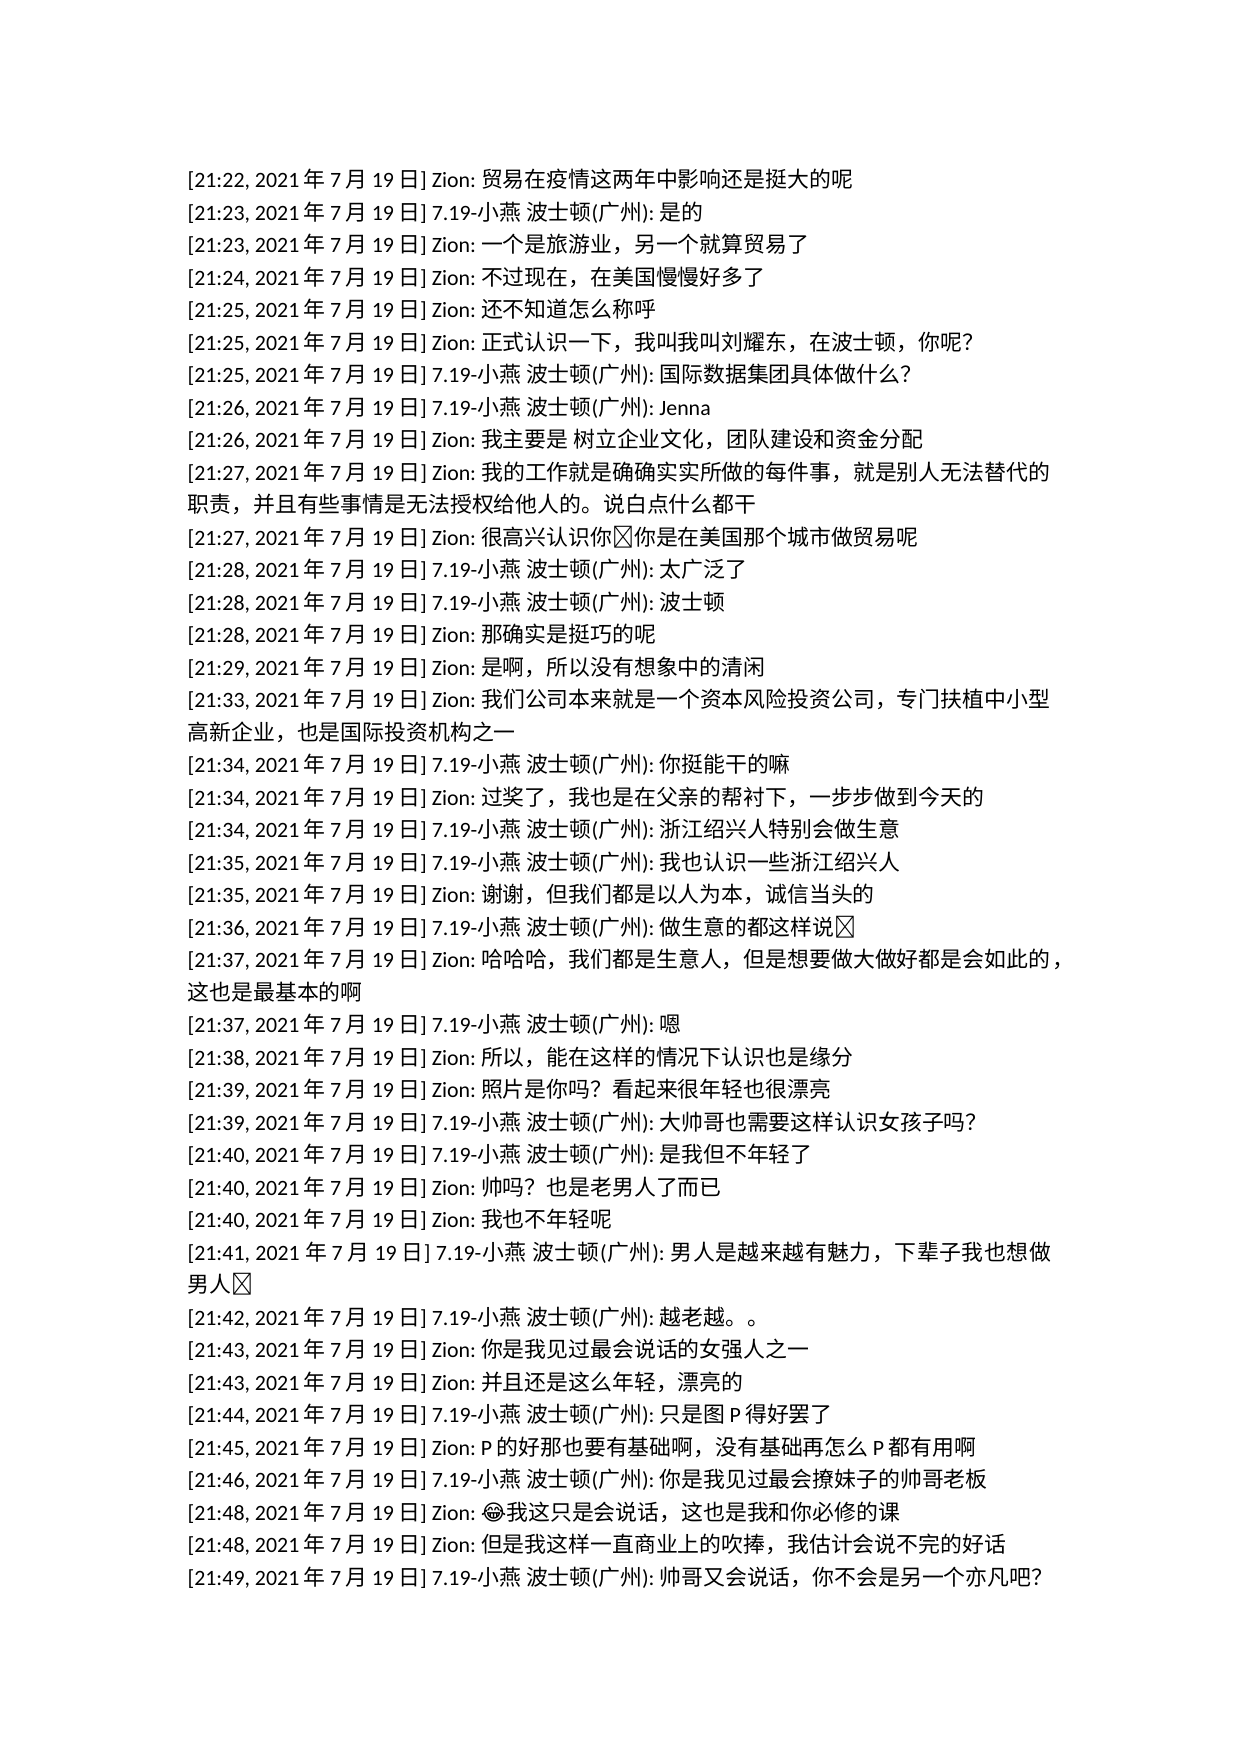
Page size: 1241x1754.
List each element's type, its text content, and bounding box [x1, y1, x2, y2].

text [21:35, 2021年7月19日] 7.19-小燕 波士顿(广州): 我也认识一些浙江绍兴人 [187, 844, 1053, 877]
text [21:43, 2021年7月19日] Zion: 并且还是这么年轻，漂亮的 [187, 1364, 1053, 1397]
text [21:28, 2021年7月19日] 7.19-小燕 波士顿(广州): 波士顿 [187, 584, 1053, 617]
text [21:49, 2021年7月19日] 7.19-小燕 波士顿(广州): 帅哥又会说话，你不会是另一个亦凡吧？ [187, 1559, 1053, 1592]
text [21:39, 2021年7月19日] 7.19-小燕 波士顿(广州): 大帅哥也需要这样认识女孩子吗？ [187, 1104, 1053, 1137]
text [21:46, 2021年7月19日] 7.19-小燕 波士顿(广州): 你是我见过最会撩妹子的帅哥老板 [187, 1462, 1053, 1494]
text [21:23, 2021年7月19日] Zion: 一个是旅游业，另一个就算贸易了 [187, 227, 1053, 259]
text [21:27, 2021年7月19日] Zion: 我的工作就是确确实实所做的每件事，就是别人无法替代的职责，并且有些事情是无法授权给他人的。说白点什么都干 [187, 454, 1053, 519]
text [21:41, 2021年7月19日] 7.19-小燕 波士顿(广州): 男人是越来越有魅力，下辈子我也想做男人🤭 [187, 1234, 1053, 1299]
text [21:38, 2021年7月19日] Zion: 所以，能在这样的情况下认识也是缘分 [187, 1039, 1053, 1072]
text [21:34, 2021年7月19日] 7.19-小燕 波士顿(广州): 浙江绍兴人特别会做生意 [187, 812, 1053, 844]
text [21:23, 2021年7月19日] 7.19-小燕 波士顿(广州): 是的 [187, 194, 1053, 227]
text [21:22, 2021年7月19日] Zion: 贸易在疫情这两年中影响还是挺大的呢 [187, 162, 1053, 194]
text [21:39, 2021年7月19日] Zion: 照片是你吗？看起来很年轻也很漂亮 [187, 1072, 1053, 1104]
text [21:48, 2021年7月19日] Zion: 😂我这只是会说话，这也是我和你必修的课 [187, 1494, 1053, 1527]
text [21:43, 2021年7月19日] Zion: 你是我见过最会说话的女强人之一 [187, 1332, 1053, 1364]
text [21:40, 2021年7月19日] 7.19-小燕 波士顿(广州): 是我但不年轻了 [187, 1137, 1053, 1169]
text [21:26, 2021年7月19日] 7.19-小燕 波士顿(广州): Jenna [187, 389, 1053, 422]
text [21:34, 2021年7月19日] 7.19-小燕 波士顿(广州): 你挺能干的嘛 [187, 747, 1053, 779]
text [21:45, 2021年7月19日] Zion: P的好那也要有基础啊，没有基础再怎么P都有用啊 [187, 1429, 1053, 1462]
text [21:37, 2021年7月19日] 7.19-小燕 波士顿(广州): 嗯 [187, 1007, 1053, 1039]
text [21:40, 2021年7月19日] Zion: 帅吗？也是老男人了而已 [187, 1169, 1053, 1202]
text [21:42, 2021年7月19日] 7.19-小燕 波士顿(广州): 越老越。。 [187, 1299, 1053, 1332]
text [21:29, 2021年7月19日] Zion: 是啊，所以没有想象中的清闲 [187, 649, 1053, 682]
text [21:35, 2021年7月19日] Zion: 谢谢，但我们都是以人为本，诚信当头的 [187, 877, 1053, 909]
text [21:25, 2021年7月19日] Zion: 正式认识一下，我叫我叫刘耀东，在波士顿，你呢？ [187, 324, 1053, 357]
text [21:40, 2021年7月19日] Zion: 我也不年轻呢 [187, 1202, 1053, 1234]
text [21:26, 2021年7月19日] Zion: 我主要是 树立企业文化，团队建设和资金分配 [187, 422, 1053, 454]
text [21:24, 2021年7月19日] Zion: 不过现在，在美国慢慢好多了 [187, 259, 1053, 292]
text [21:25, 2021年7月19日] 7.19-小燕 波士顿(广州): 国际数据集团具体做什么？ [187, 357, 1053, 389]
text [21:44, 2021年7月19日] 7.19-小燕 波士顿(广州): 只是图P得好罢了 [187, 1397, 1053, 1429]
text [21:36, 2021年7月19日] 7.19-小燕 波士顿(广州): 做生意的都这样说🤭 [187, 909, 1053, 942]
text [21:25, 2021年7月19日] Zion: 还不知道怎么称呼 [187, 292, 1053, 324]
text [21:28, 2021年7月19日] Zion: 那确实是挺巧的呢 [187, 617, 1053, 649]
text [21:33, 2021年7月19日] Zion: 我们公司本来就是一个资本风险投资公司，专门扶植中小型高新企业，也是国际投资机构之一 [187, 682, 1053, 747]
text [21:27, 2021年7月19日] Zion: 很高兴认识你🤝你是在美国那个城市做贸易呢 [187, 519, 1053, 552]
text [21:28, 2021年7月19日] 7.19-小燕 波士顿(广州): 太广泛了 [187, 552, 1053, 584]
text [21:34, 2021年7月19日] Zion: 过奖了，我也是在父亲的帮衬下，一步步做到今天的 [187, 779, 1053, 812]
text [21:37, 2021年7月19日] Zion: 哈哈哈，我们都是生意人，但是想要做大做好都是会如此的，这也是最基本的啊 [187, 942, 1053, 1007]
text [21:48, 2021年7月19日] Zion: 但是我这样一直商业上的吹捧，我估计会说不完的好话 [187, 1527, 1053, 1559]
